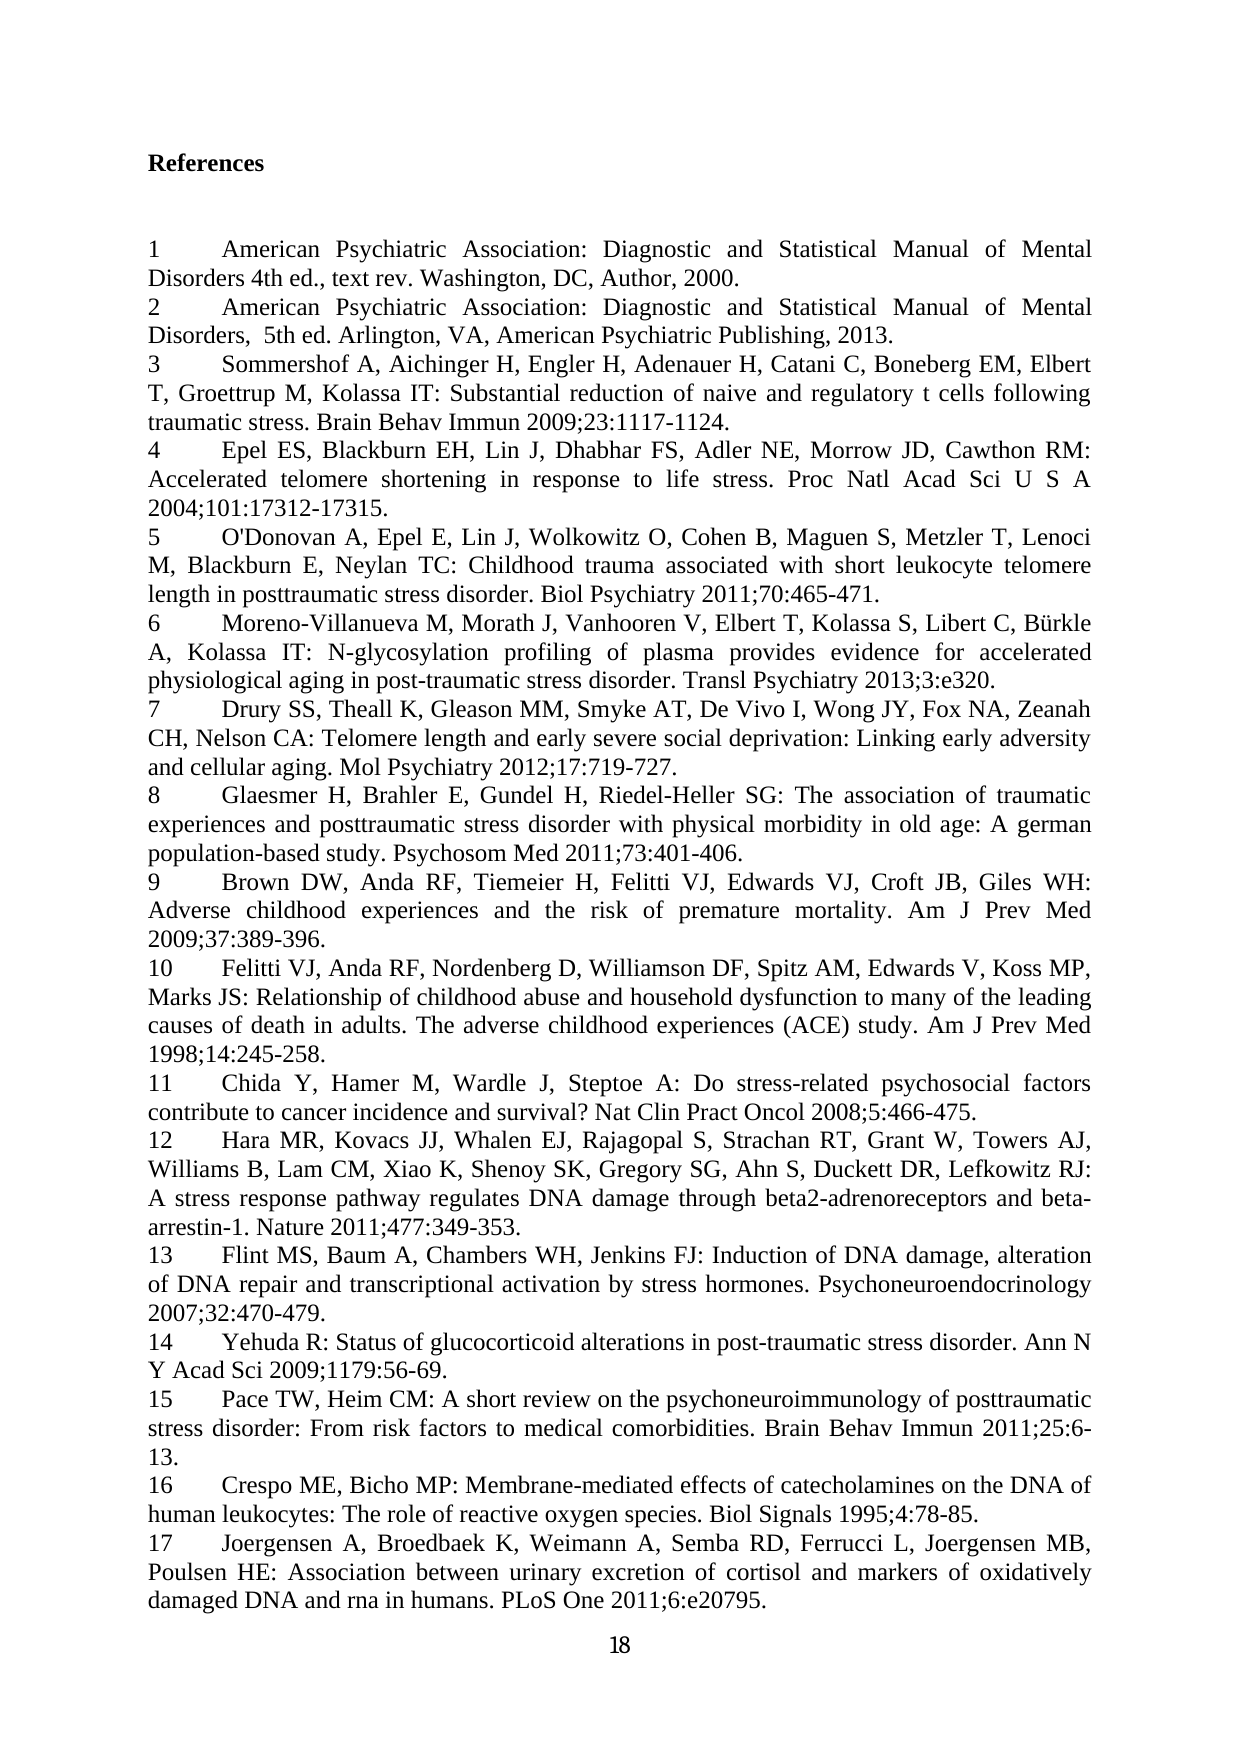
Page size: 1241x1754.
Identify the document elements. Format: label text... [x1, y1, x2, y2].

text 16 Crespo ME, Bicho MP: Membrane-mediated effects of catecholamines on the DNA of human leukocytes: The role of reactive oxygen species. Biol Signals 1995;4:78-85. [148, 1471, 1093, 1528]
text 6 Moreno-Villanueva M, Morath J, Vanhooren V, Elbert T, Kolassa S, Libert C, Bürkle A, Kolassa IT: N-glycosylation profiling of plasma provides evidence for accelerated physiological aging in post-traumatic stress disorder. Transl Psychiatry 2013;3:e320. [148, 608, 1093, 694]
text 7 Drury SS, Theall K, Gleason MM, Smyke AT, De Vivo I, Wong JY, Fox NA, Zeanah CH, Nelson CA: Telomere length and early severe social deprivation: Linking early adversity and cellular aging. Mol Psychiatry 2012;17:719-727. [148, 694, 1093, 781]
text 2 American Psychiatric Association: Diagnostic and Statistical Manual of Mental Disorders, 5th ed. Arlington, VA, American Psychiatric Publishing, 2013. [148, 292, 1093, 349]
text 17 Joergensen A, Broedbaek K, Weimann A, Semba RD, Ferrucci L, Joergensen MB, Poulsen HE: Association between urinary excretion of cortisol and markers of oxidatively damaged DNA and rna in humans. PLoS One 2011;6:e20795. [148, 1528, 1093, 1614]
text 13 Flint MS, Baum A, Chambers WH, Jenkins FJ: Induction of DNA damage, alteration of DNA repair and transcriptional activation by stress hormones. Psychoneuroendocrinology 2007;32:470-479. [148, 1241, 1093, 1327]
text 12 Hara MR, Kovacs JJ, Whalen EJ, Rajagopal S, Strachan RT, Grant W, Towers AJ, Williams B, Lam CM, Xiao K, Shenoy SK, Gregory SG, Ahn S, Duckett DR, Lefkowitz RJ: A stress response pathway regulates DNA damage through beta2-adrenoreceptors and beta-arrestin-1. Nature 2011;477:349-353. [148, 1126, 1093, 1241]
text 4 Epel ES, Blackburn EH, Lin J, Dhabhar FS, Adler NE, Morrow JD, Cawthon RM: Accelerated telomere shortening in response to life stress. Proc Natl Acad Sci U S A 2004;101:17312-17315. [148, 436, 1093, 522]
text 15 Pace TW, Heim CM: A short review on the psychoneuroimmunology of posttraumatic stress disorder: From risk factors to medical comorbidities. Brain Behav Immun 2011;25:6-13. [148, 1384, 1093, 1471]
text 1 American Psychiatric Association: Diagnostic and Statistical Manual of Mental Disorders 4th ed., text rev. Washington, DC, Author, 2000. [148, 234, 1093, 292]
text 5 O'Donovan A, Epel E, Lin J, Wolkowitz O, Cohen B, Maguen S, Metzler T, Lenoci M, Blackburn E, Neylan TC: Childhood trauma associated with short leukocyte telomere length in posttraumatic stress disorder. Biol Psychiatry 2011;70:465-471. [148, 522, 1093, 608]
text 10 Felitti VJ, Anda RF, Nordenberg D, Williamson DF, Spitz AM, Edwards V, Koss MP, Marks JS: Relationship of childhood abuse and household dysfunction to many of the leading causes of death in adults. The adverse childhood experiences (ACE) study. Am J Prev Med 1998;14:245-258. [148, 953, 1093, 1068]
text 11 Chida Y, Hamer M, Wardle J, Steptoe A: Do stress-related psychosocial factors contribute to cancer incidence and survival? Nat Clin Pract Oncol 2008;5:466-475. [148, 1068, 1093, 1126]
text 14 Yehuda R: Status of glucocorticoid alterations in post-traumatic stress disorder. Ann N Y Acad Sci 2009;1179:56-69. [148, 1327, 1093, 1384]
text References [148, 148, 1093, 176]
text 9 Brown DW, Anda RF, Tiemeier H, Felitti VJ, Edwards VJ, Croft JB, Giles WH: Adverse childhood experiences and the risk of premature mortality. Am J Prev Med 2009;37:389-396. [148, 867, 1093, 953]
text 3 Sommershof A, Aichinger H, Engler H, Adenauer H, Catani C, Boneberg EM, Elbert T, Groettrup M, Kolassa IT: Substantial reduction of naive and regulatory t cells following traumatic stress. Brain Behav Immun 2009;23:1117-1124. [148, 349, 1093, 436]
text 8 Glaesmer H, Brahler E, Gundel H, Riedel-Heller SG: The association of traumatic experiences and posttraumatic stress disorder with physical morbidity in old age: A german population-based study. Psychosom Med 2011;73:401-406. [148, 781, 1093, 867]
